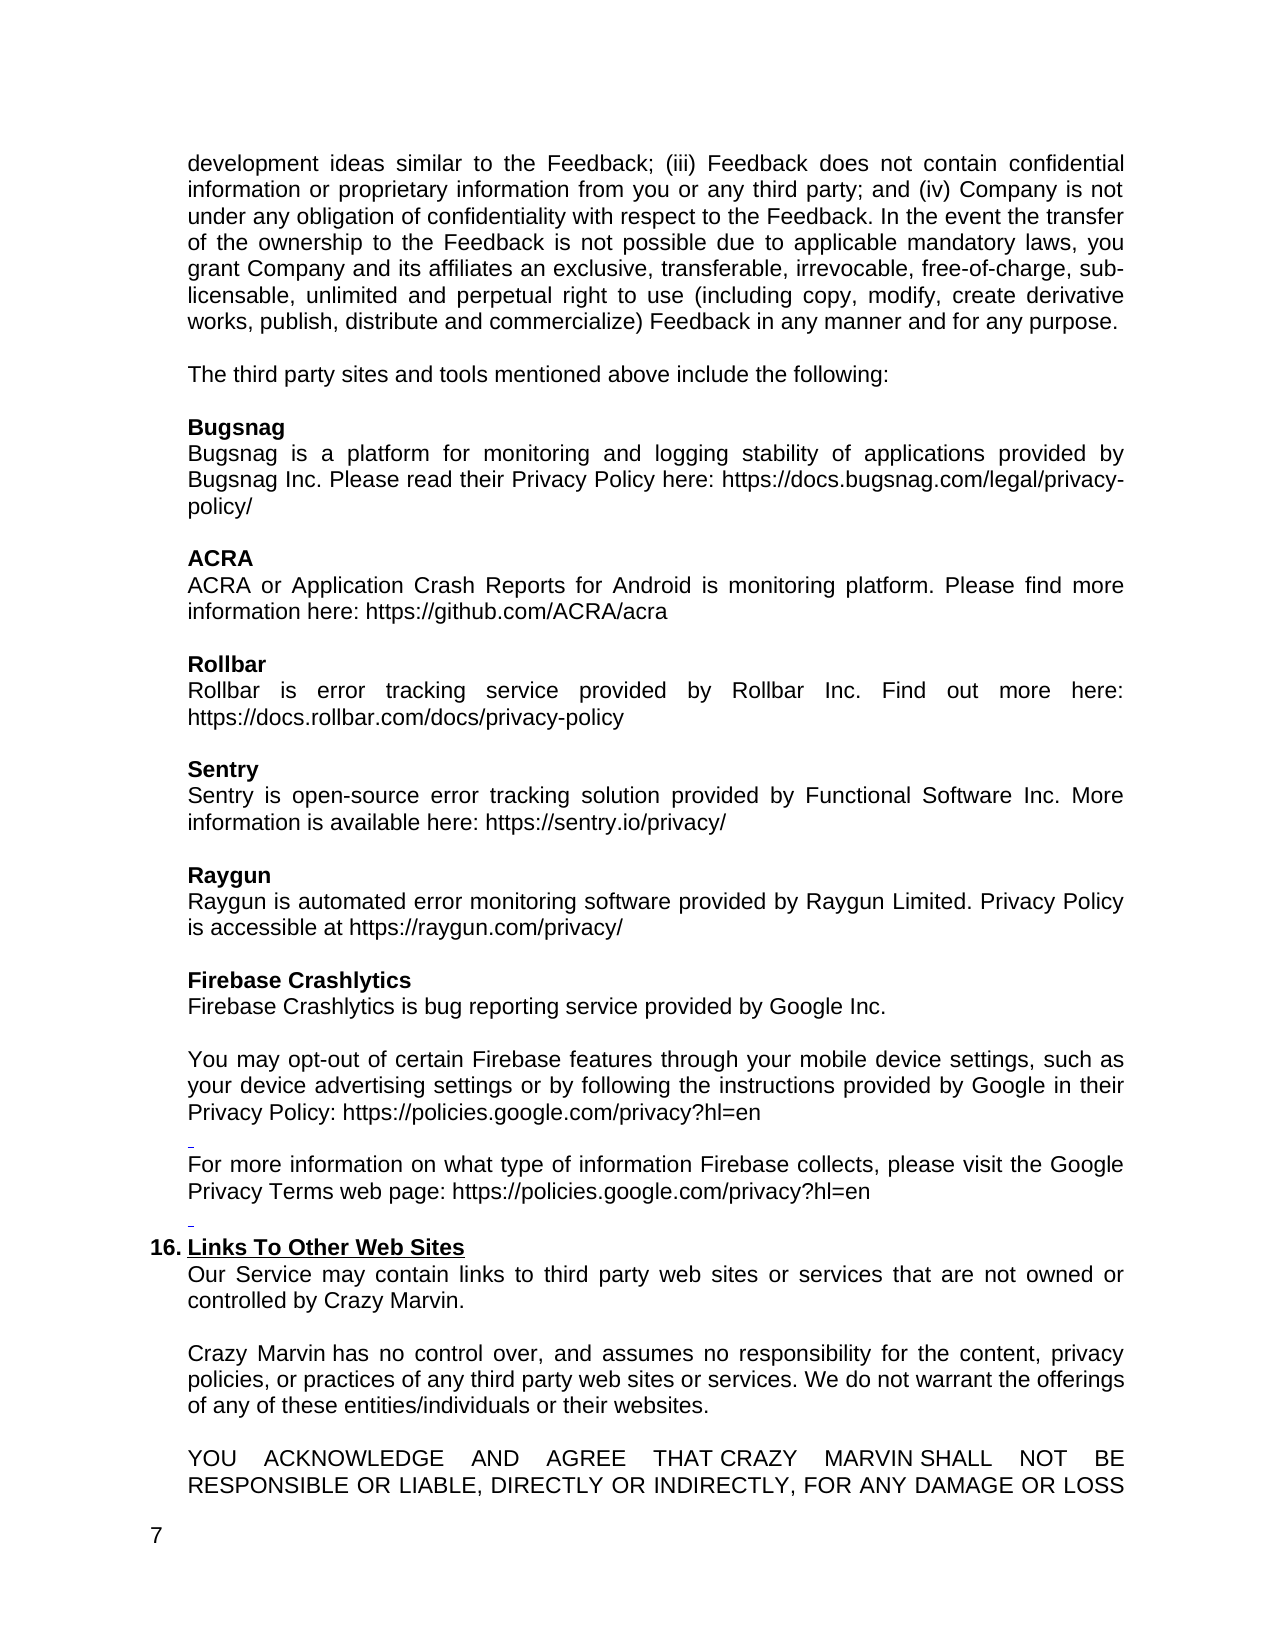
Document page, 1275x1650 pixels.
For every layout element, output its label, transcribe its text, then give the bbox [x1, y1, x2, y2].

text Crazy Marvin has no control over, and assumes no responsibility for the content, privacy policies, or practices of any third party web sites or services. We do not warrant the offerings of any of these entities/individuals or their websites. [187, 1340, 1125, 1419]
text Our Service may contain links to third party web sites or services that are not owned or controlled by Crazy Marvin. [187, 1261, 1125, 1313]
text Sentry is open-source error tracking solution provided by Functional Software Inc. More information is available here: https://sentry.io/privacy/ [187, 782, 1125, 835]
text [187, 1445, 1125, 1498]
text Raygun is automated error monitoring software provided by Raygun Limited. Privacy Policy is accessible at https://raygun.com/privacy/ [187, 888, 1125, 941]
text Bugsnag is a platform for monitoring and logging stability of applications provided by Bugsnag Inc. Please read their Privacy Policy here: https://docs.bugsnag.com/legal/privacy-policy/ [187, 440, 1125, 519]
list Sentry [187, 756, 1125, 782]
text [187, 150, 1125, 334]
text Rollbar is error tracking service provided by Rollbar Inc. Find out more here: https://docs.rollbar.com/docs/privacy-policy [187, 677, 1125, 730]
list Rollbar [187, 651, 1125, 677]
list Bugsnag [187, 413, 1125, 440]
list Links To Other Web Sites [150, 1234, 1125, 1261]
list ACRA [187, 545, 1125, 572]
text For more information on what type of information Firebase collects, please visit the Google Privacy Terms web page: https://policies.google.com/privacy?hl=en [187, 1151, 1125, 1204]
text You may opt-out of certain Firebase features through your mobile device settings, such as your device advertising settings or by following the instructions provided by Google in their Privacy Policy: https://policies.google.com/privacy?hl=en [187, 1046, 1125, 1125]
list Firebase Crashlytics [187, 967, 1125, 993]
list Raygun [187, 862, 1125, 888]
text ACRA or Application Crash Reports for Android is monitoring platform. Please find more information here: https://github.com/ACRA/acra [187, 572, 1125, 624]
list Firebase Crashlytics is bug reporting service provided by Google Inc. [187, 993, 1125, 1020]
text The third party sites and tools mentioned above include the following: [187, 361, 1125, 387]
